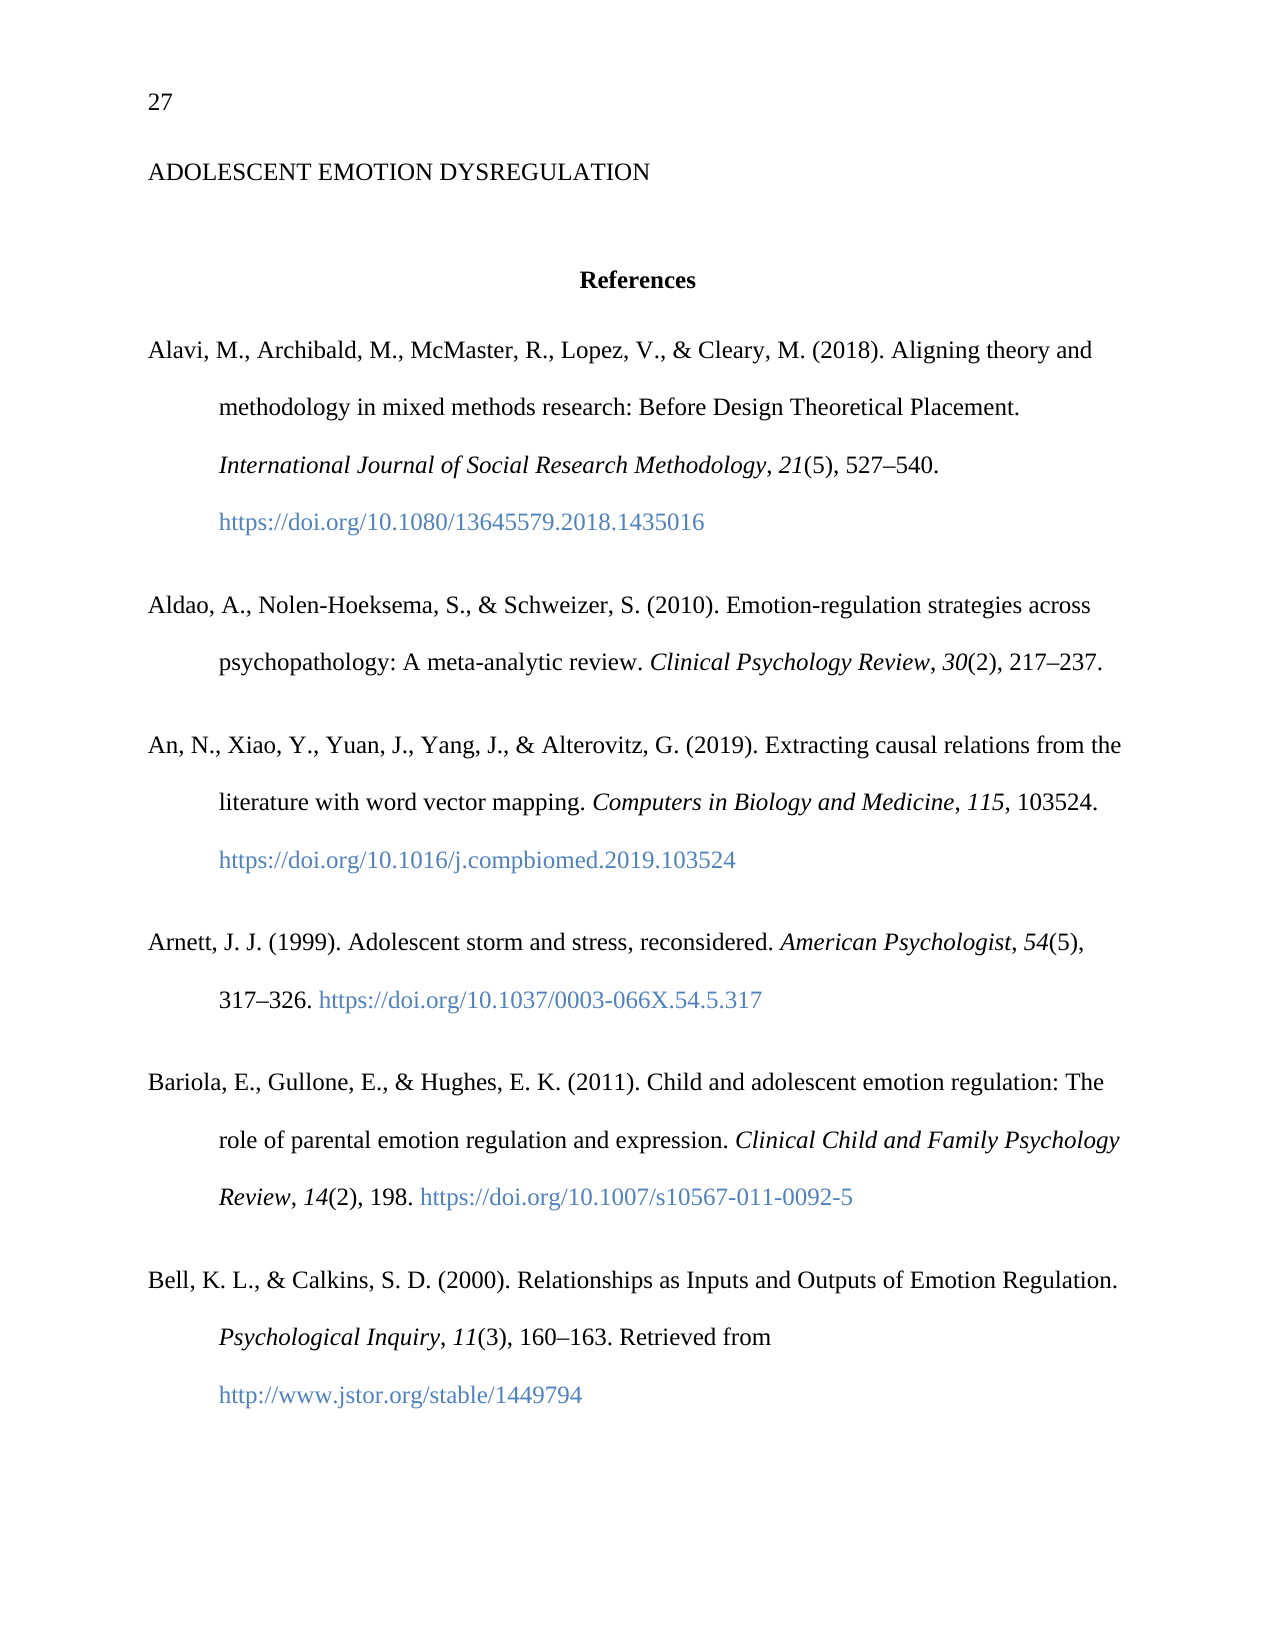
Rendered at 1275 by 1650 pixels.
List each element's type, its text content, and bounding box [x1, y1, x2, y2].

text Alavi, M., Archibald, M., McMaster, R., Lopez, V., & Cleary, M. (2018). Aligning theory and methodology in mixed methods research: Before Design Theoretical Placement. International Journal of Social Research Methodology, 21(5), 527–540. https://doi.org/10.1080/13645579.2018.1435016 [148, 335, 1127, 536]
text Bell, K. L., & Calkins, S. D. (2000). Relationships as Inputs and Outputs of Emotion Regulation. Psychological Inquiry, 11(3), 160–163. Retrieved from http://www.jstor.org/stable/1449794 [148, 1265, 1127, 1409]
text An, N., Xiao, Y., Yuan, J., Yang, J., & Alterovitz, G. (2019). Extracting causal relations from the literature with word vector mapping. Computers in Biology and Medicine, 115, 103524. https://doi.org/10.1016/j.compbiomed.2019.103524 [148, 730, 1127, 874]
text Aldao, A., Nolen-Hoeksema, S., & Schweizer, S. (2010). Emotion-regulation strategies across psychopathology: A meta-analytic review. Clinical Psychology Review, 30(2), 217–237. [148, 590, 1127, 676]
text Arnett, J. J. (1999). Adolescent storm and stress, reconsidered. American Psychologist, 54(5), 317–326. https://doi.org/10.1037/0003-066X.54.5.317 [148, 927, 1127, 1014]
subtitle References [148, 265, 1127, 294]
text Bariola, E., Gullone, E., & Hughes, E. K. (2011). Child and adolescent emotion regulation: The role of parental emotion regulation and expression. Clinical Child and Family Psychology Review, 14(2), 198. https://doi.org/10.1007/s10567-011-0092-5 [148, 1067, 1127, 1211]
